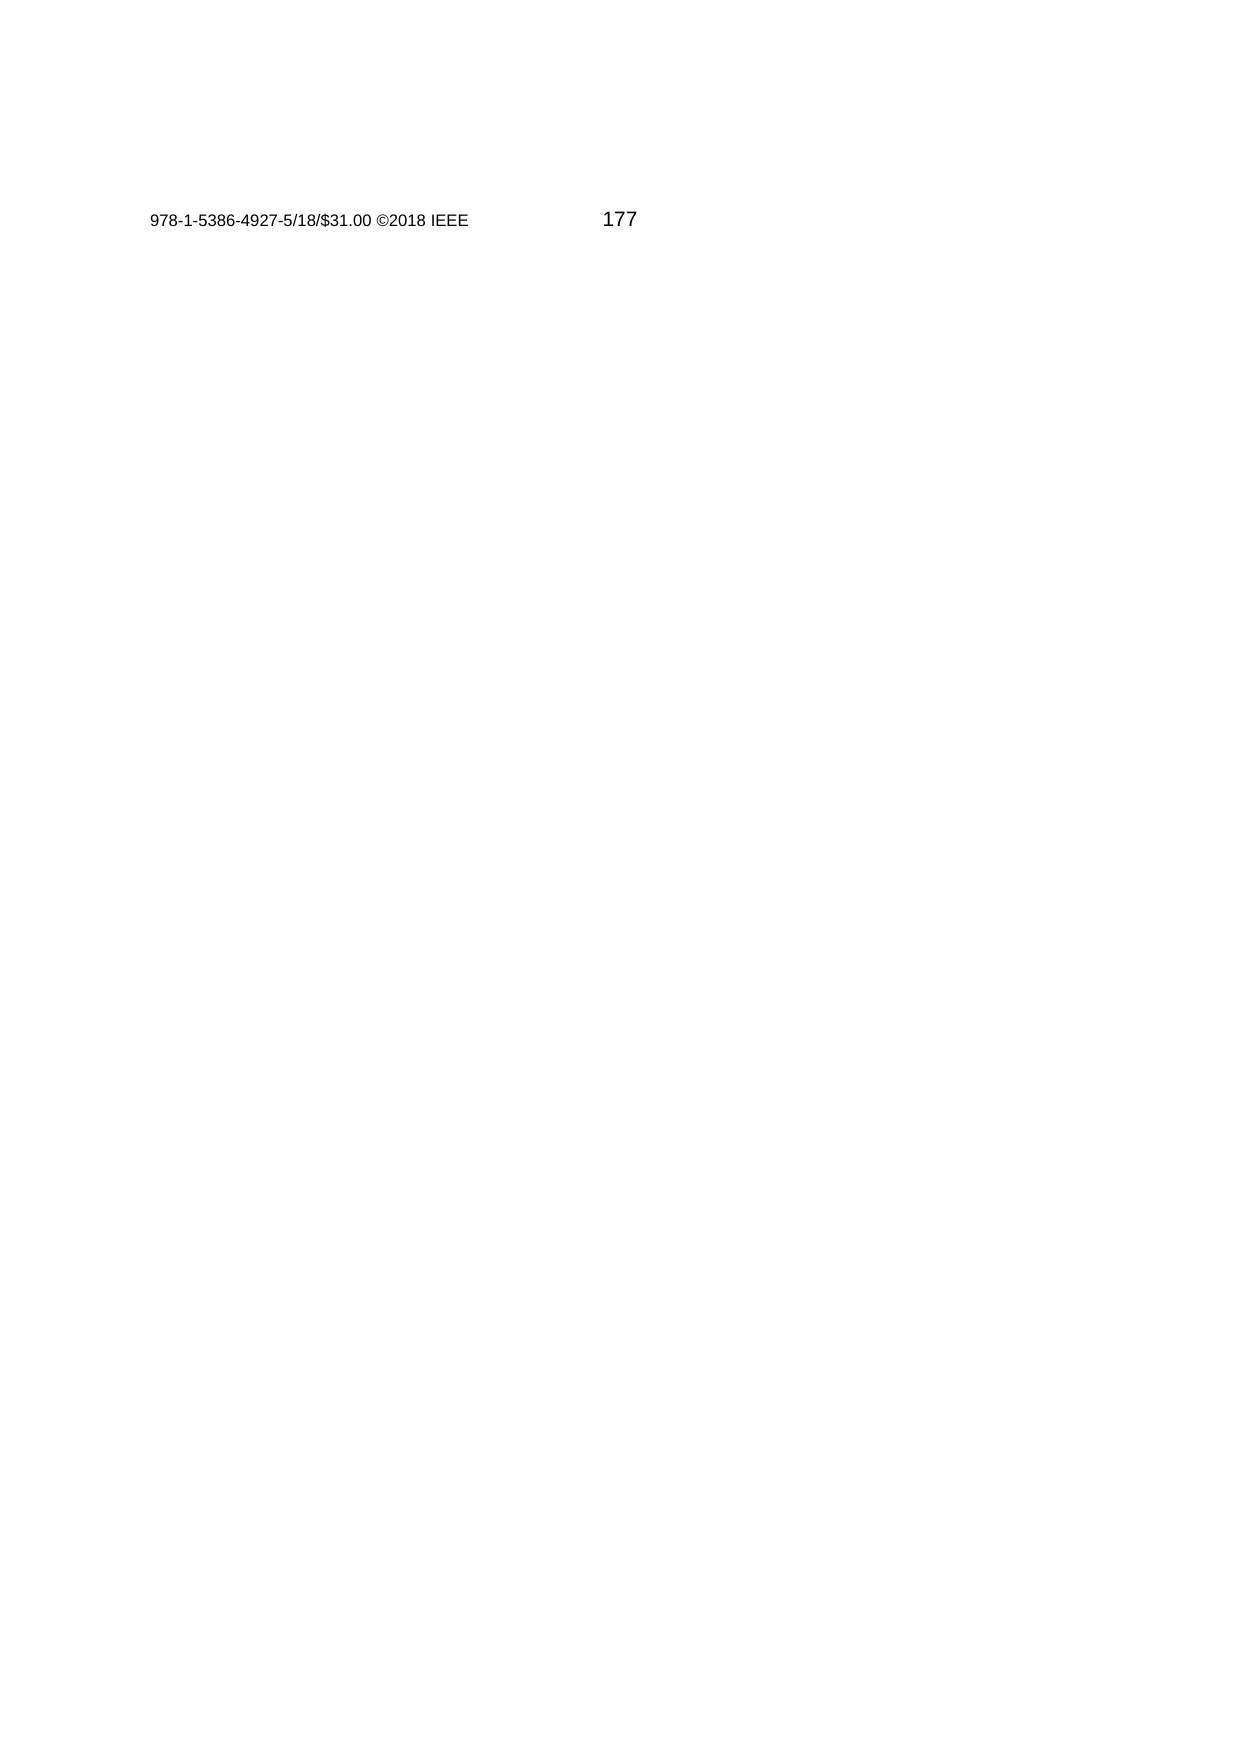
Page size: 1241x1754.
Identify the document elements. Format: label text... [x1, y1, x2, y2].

text 978-1-5386-4927-5/18/$31.00 ©2018 IEEE 177 [150, 207, 1176, 231]
